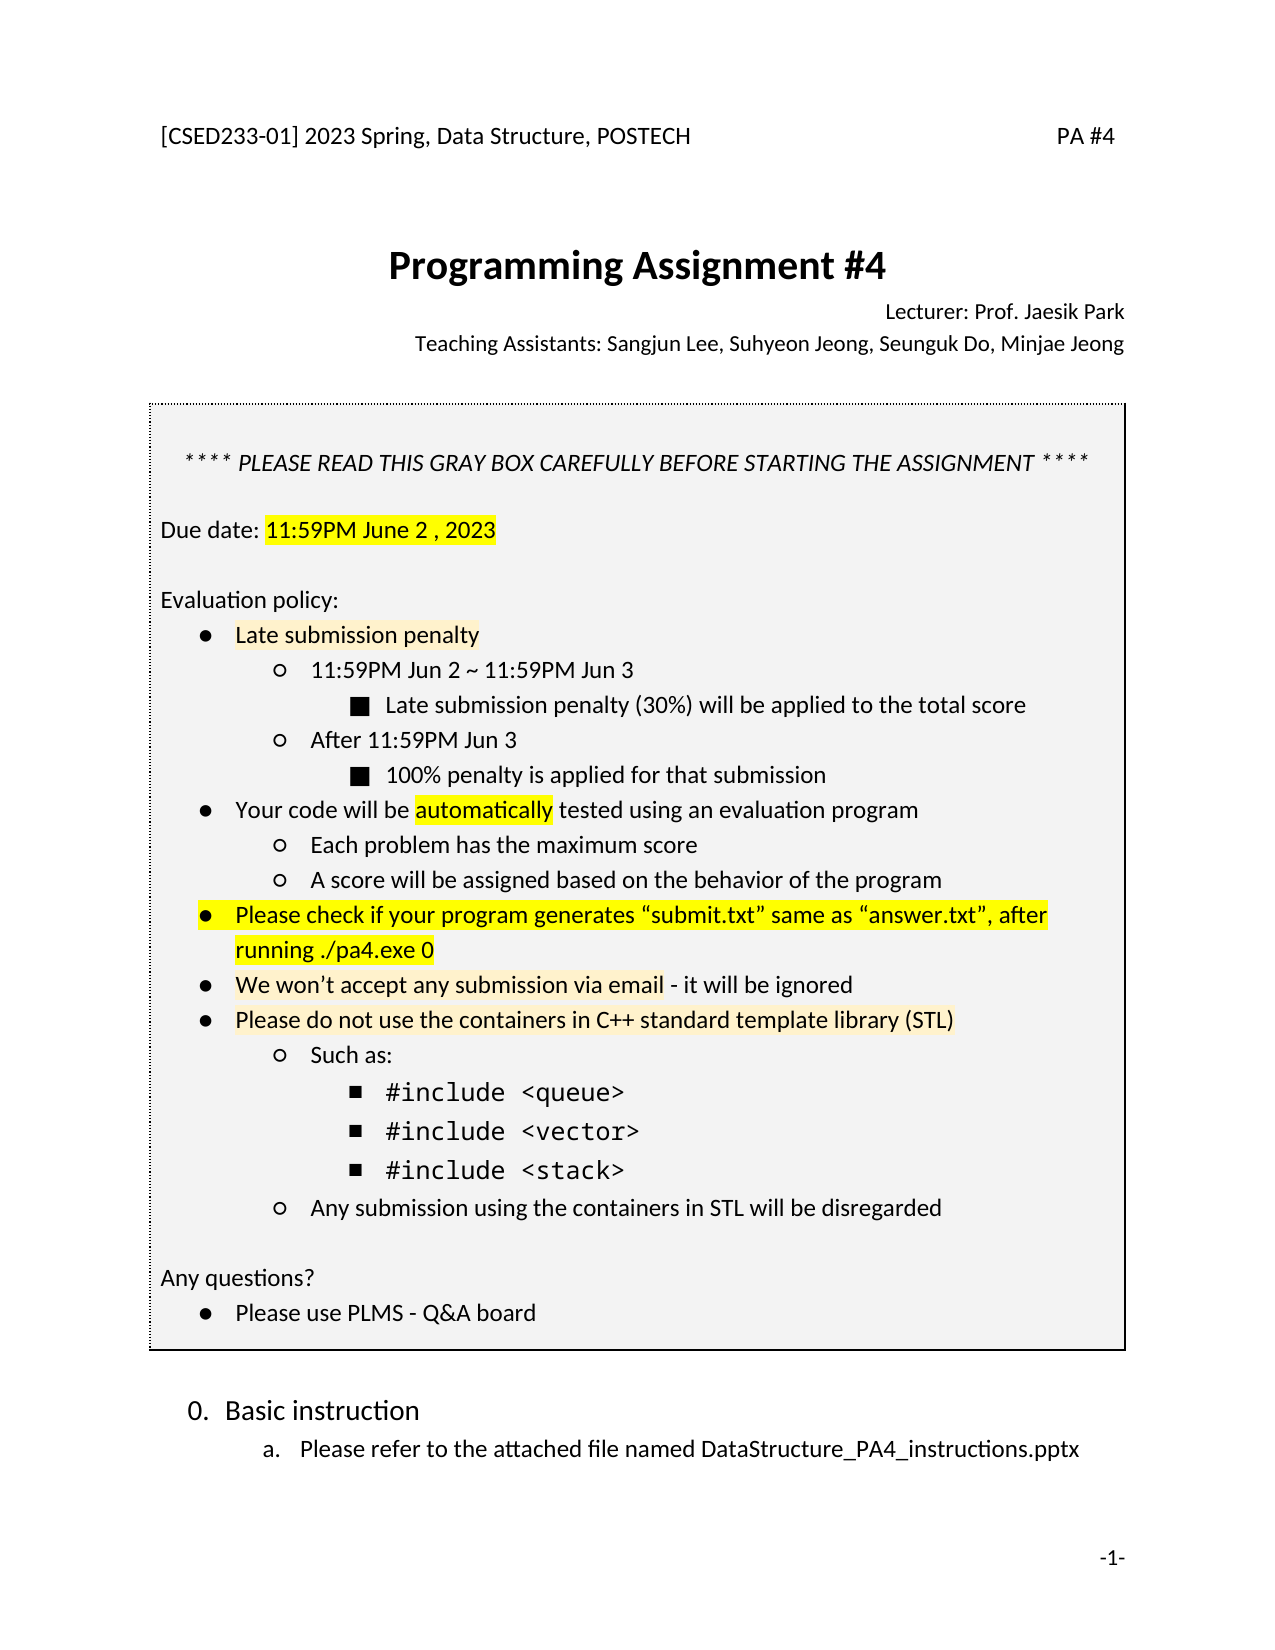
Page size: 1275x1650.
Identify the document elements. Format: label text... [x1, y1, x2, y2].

list Please refer to the attached file named DataStructure_PA4_instructions.pptx [262, 1433, 1125, 1464]
text Teaching Assistants: Sangjun Lee, Suhyeon Jeong, Seunguk Do, Minjae Jeong [150, 329, 1125, 357]
list Basic instruction [187, 1392, 1125, 1428]
text Lecturer: Prof. Jaesik Park [150, 297, 1125, 325]
text Programming Assignment #4 [150, 239, 1125, 290]
table_header **** PLEASE READ THIS GRAY BOX CAREFULLY BEFORE STARTING THE ASSIGNMENT **** Due date: 11:59PM June 2 , 2023 Evaluation policy: Late submission penalty 11:59PM Jun 2 ~ 11:59PM Jun 3 Late submission penalty (30%) will be applied to the total score After 11:59PM Jun 3 100% penalty is applied for that submission Your code will be automatically tested using an evaluation program Each problem has the maximum score A score will be assigned based on the behavior of the program Please check if your program generates “submit.txt” same as “answer.txt”, after running ./pa4.exe 0 We won’t accept any submission via email - it will be ignored Please do not use the containers in C++ standard template library (STL) Such as: #include <queue> #include <vector> #include <stack> Any submission using the containers in STL will be disregarded Any questions? Please use PLMS - Q&A board [150, 403, 1124, 1349]
